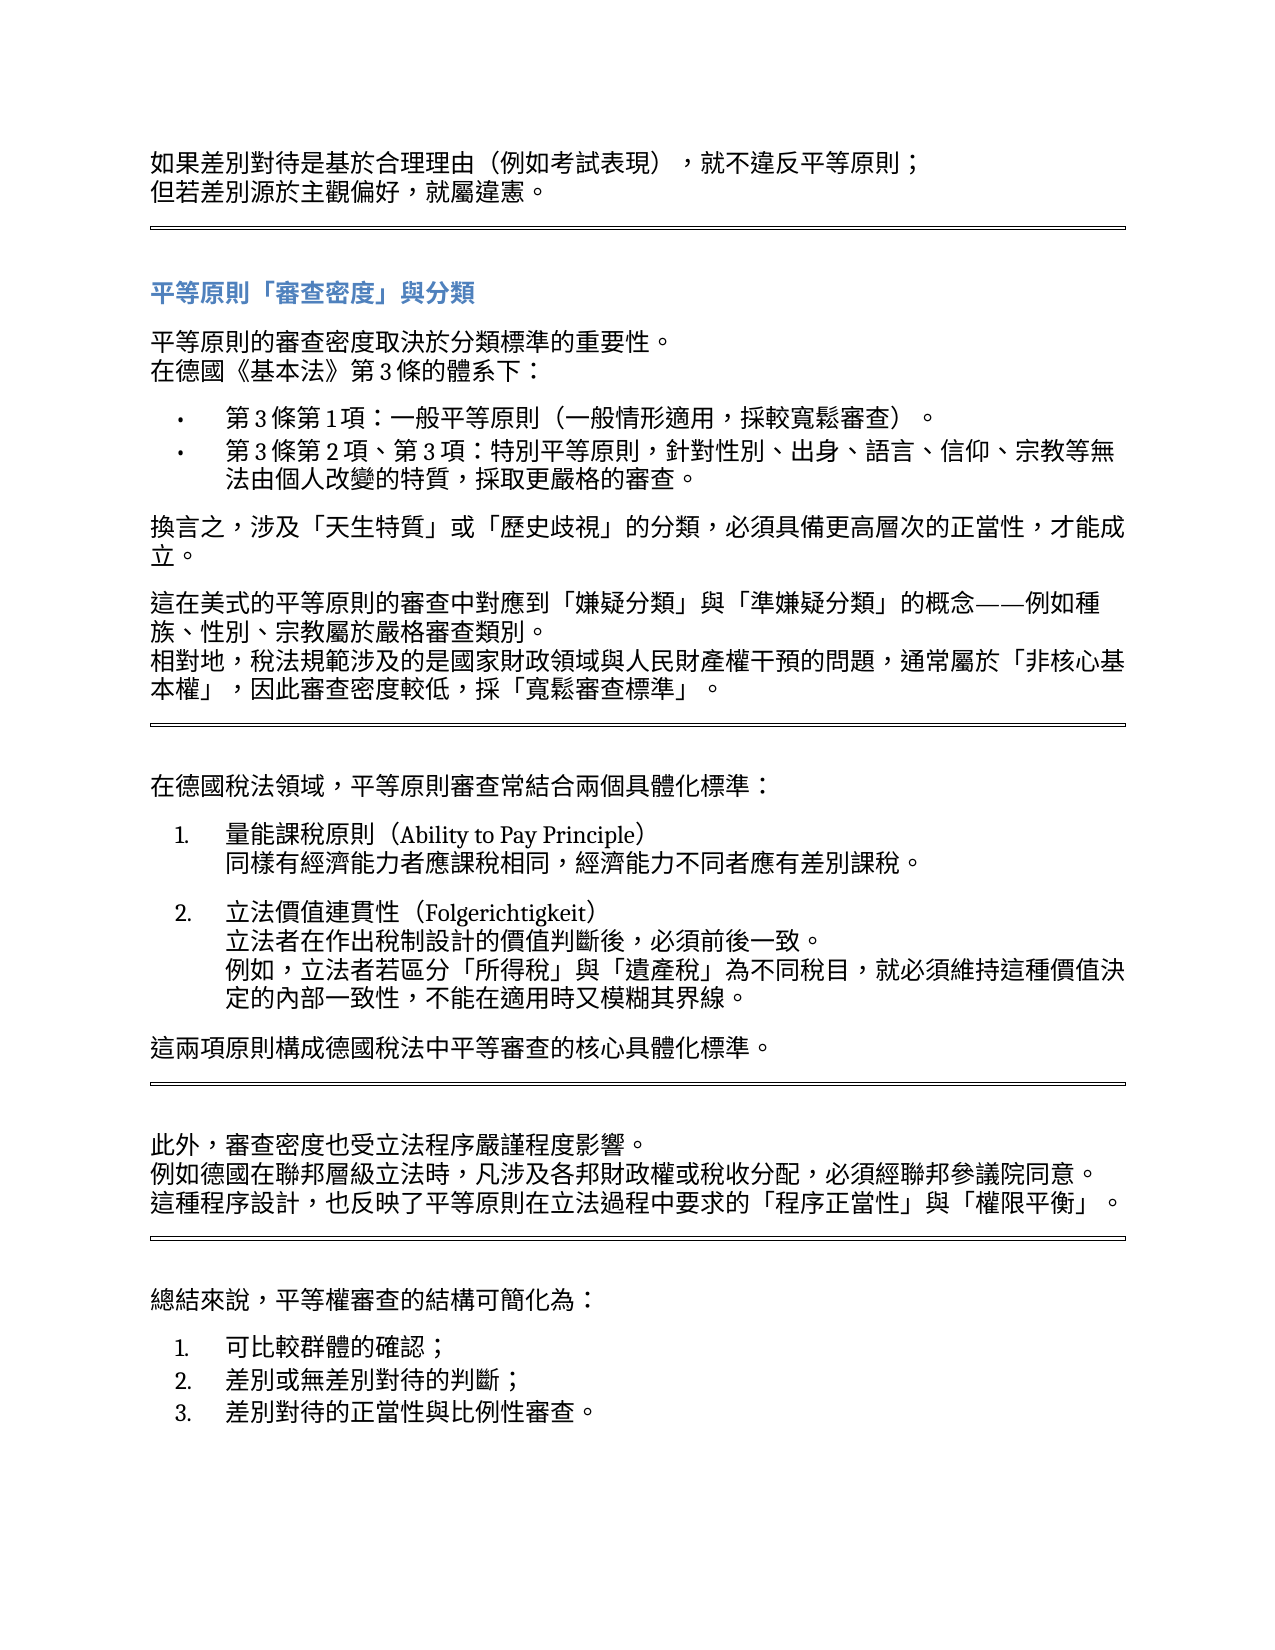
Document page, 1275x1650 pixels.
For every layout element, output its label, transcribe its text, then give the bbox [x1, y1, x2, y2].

subtitle 平等原則「審查密度」與分類 [150, 276, 1125, 310]
list 立法價值連貫性（Folgerichtigkeit） 立法者在作出稅制設計的價值判斷後，必須前後一致。 例如，立法者若區分「所得稅」與「遺產稅」為不同稅目，就必須維持這種價值決定的內部一致性，不能在適用時又模糊其界線。 [175, 899, 1125, 1014]
list 可比較群體的確認； [175, 1334, 1125, 1363]
list 量能課稅原則（Ability to Pay Principle） 同樣有經濟能力者應課稅相同，經濟能力不同者應有差別課稅。 [175, 821, 1125, 878]
list 差別或無差別對待的判斷； [175, 1367, 1125, 1395]
text 這在美式的平等原則的審查中對應到「嫌疑分類」與「準嫌疑分類」的概念——例如種族、性別、宗教屬於嚴格審查類別。 相對地，稅法規範涉及的是國家財政領域與人民財產權干預的問題，通常屬於「非核心基本權」，因此審查密度較低，採「寬鬆審查標準」。 [150, 590, 1125, 705]
text 平等原則的審查密度取決於分類標準的重要性。 在德國《基本法》第3條的體系下： [150, 329, 1125, 386]
list 第3條第1項：一般平等原則（一般情形適用，採較寬鬆審查）。 [175, 405, 1125, 434]
text 在德國稅法領域，平等原則審查常結合兩個具體化標準： [150, 773, 1125, 802]
text 這兩項原則構成德國稅法中平等審查的核心具體化標準。 [150, 1035, 1125, 1064]
text 總結來說，平等權審查的結構可簡化為： [150, 1287, 1125, 1315]
text 此外，審查密度也受立法程序嚴謹程度影響。 例如德國在聯邦層級立法時，凡涉及各邦財政權或稅收分配，必須經聯邦參議院同意。 這種程序設計，也反映了平等原則在立法過程中要求的「程序正當性」與「權限平衡」。 [150, 1132, 1125, 1218]
list 第3條第2項、第3項：特別平等原則，針對性別、出身、語言、信仰、宗教等無法由個人改變的特質，採取更嚴格的審查。 [175, 437, 1125, 495]
text 因此，制度上必須建立合理區別，例如簽到、交卷紀錄，確保評分依據是「表現差異」而非「個人好惡」。 如果差別對待是基於合理理由（例如考試表現），就不違反平等原則； 但若差別源於主觀偏好，就屬違憲。 [150, 150, 1125, 207]
list 差別對待的正當性與比例性審查。 [175, 1399, 1125, 1428]
text 換言之，涉及「天生特質」或「歷史歧視」的分類，必須具備更高層次的正當性，才能成立。 [150, 514, 1125, 571]
